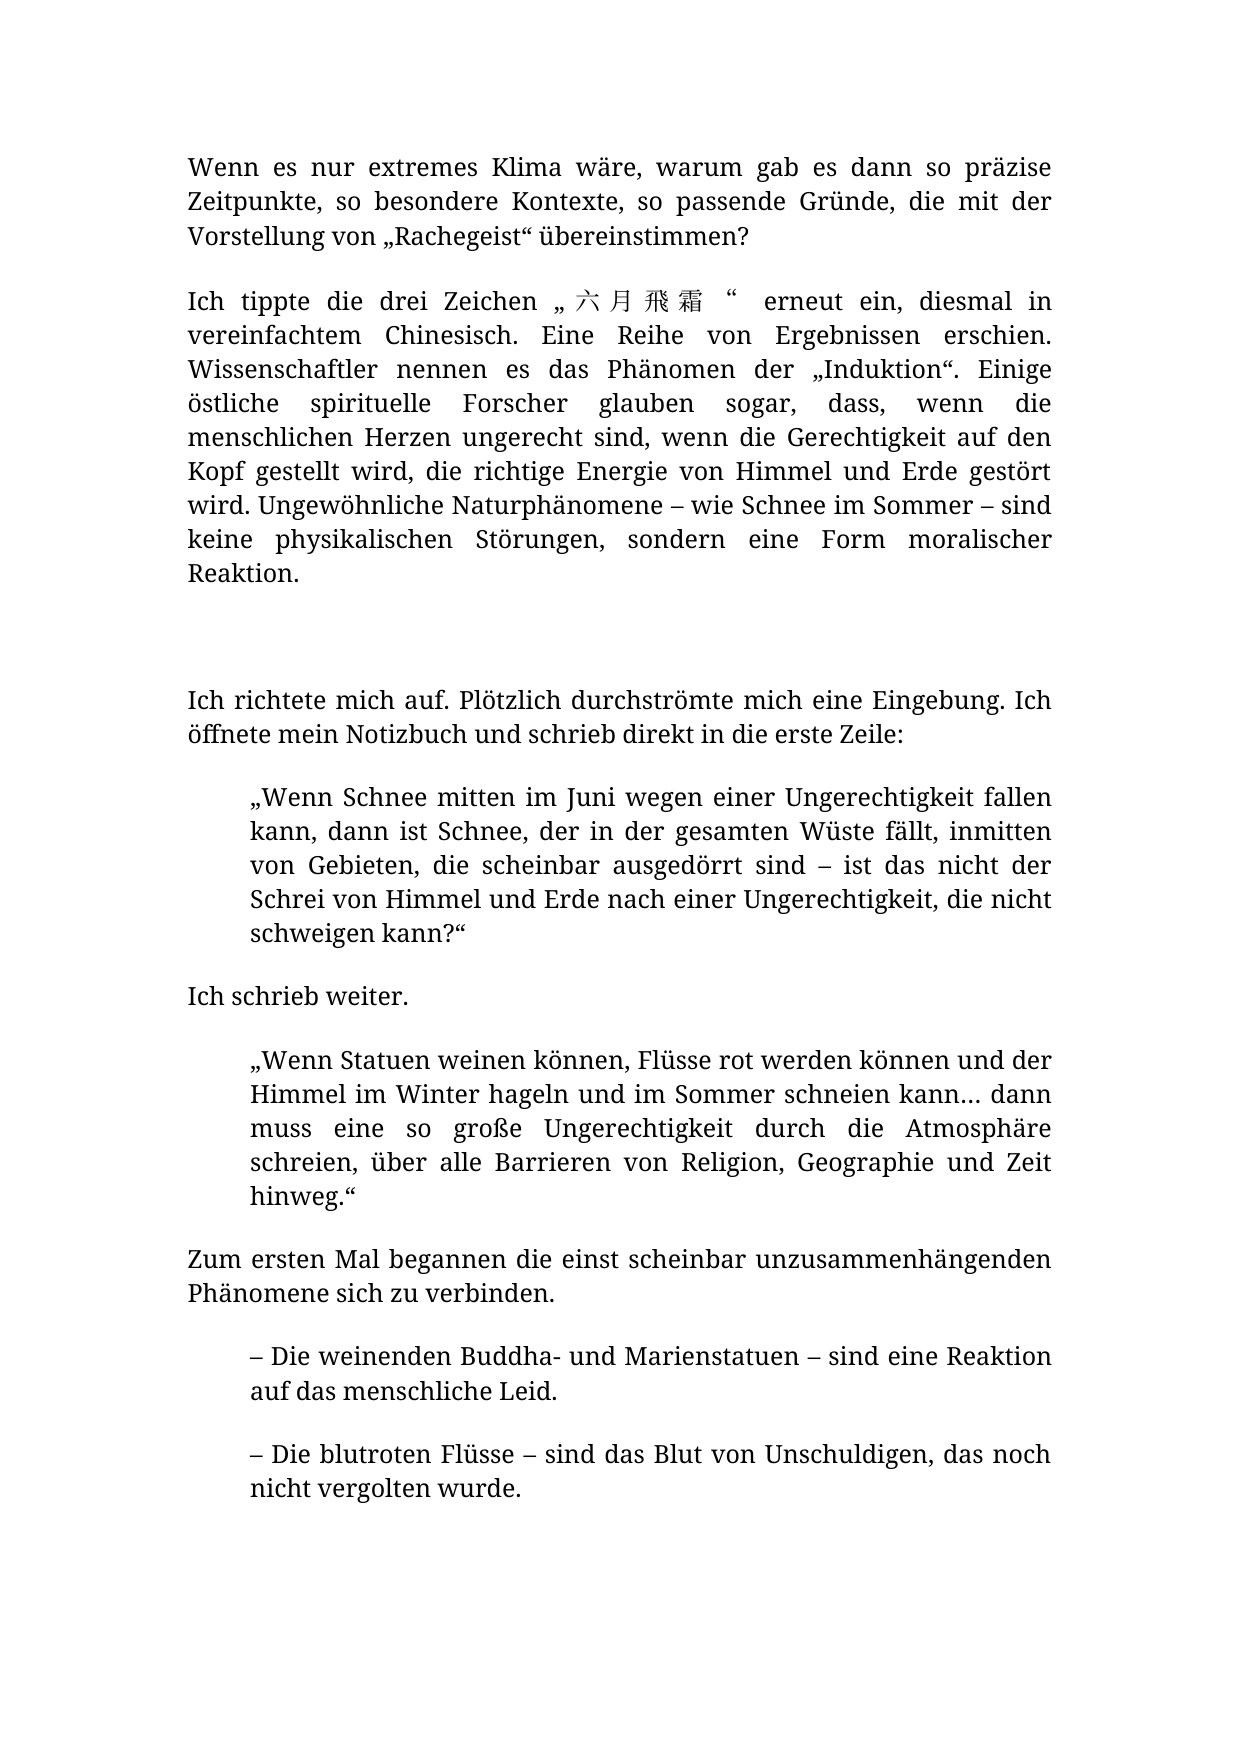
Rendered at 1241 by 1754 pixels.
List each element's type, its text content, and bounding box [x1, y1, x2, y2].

text Ich schrieb weiter. [187, 979, 1053, 1013]
text „Wenn Statuen weinen können, Flüsse rot werden können und der Himmel im Winter hageln und im Sommer schneien kann… dann muss eine so große Ungerechtigkeit durch die Atmosphäre schreien, über alle Barrieren von Religion, Geographie und Zeit hinweg.“ [250, 1042, 1053, 1213]
text – Die blutroten Flüsse – sind das Blut von Unschuldigen, das noch nicht vergolten wurde. [250, 1436, 1053, 1504]
text „Wenn Schnee mitten im Juni wegen einer Ungerechtigkeit fallen kann, dann ist Schnee, der in der gesamten Wüste fällt, inmitten von Gebieten, die scheinbar ausgedörrt sind – ist das nicht der Schrei von Himmel und Erde nach einer Ungerechtigkeit, die nicht schweigen kann?“ [250, 779, 1053, 950]
text Wenn es nur extremes Klima wäre, warum gab es dann so präzise Zeitpunkte, so besondere Kontexte, so passende Gründe, die mit der Vorstellung von „Rachegeist“ übereinstimmen? [187, 150, 1053, 252]
text Ich tippte die drei Zeichen „六月飛霜“ erneut ein, diesmal in vereinfachtem Chinesisch. Eine Reihe von Ergebnissen erschien. Wissenschaftler nennen es das Phänomen der „Induktion“. Einige östliche spirituelle Forscher glauben sogar, dass, wenn die menschlichen Herzen ungerecht sind, wenn die Gerechtigkeit auf den Kopf gestellt wird, die richtige Energie von Himmel und Erde gestört wird. Ungewöhnliche Naturphänomene – wie Schnee im Sommer – sind keine physikalischen Störungen, sondern eine Form moralischer Reaktion. [187, 281, 1053, 590]
text Ich richtete mich auf. Plötzlich durchströmte mich eine Eingebung. Ich öffnete mein Notizbuch und schrieb direkt in die erste Zeile: [187, 682, 1053, 750]
text Zum ersten Mal begannen die einst scheinbar unzusammenhängenden Phänomene sich zu verbinden. [187, 1242, 1053, 1310]
text – Die weinenden Buddha- und Marienstatuen – sind eine Reaktion auf das menschliche Leid. [250, 1339, 1053, 1407]
